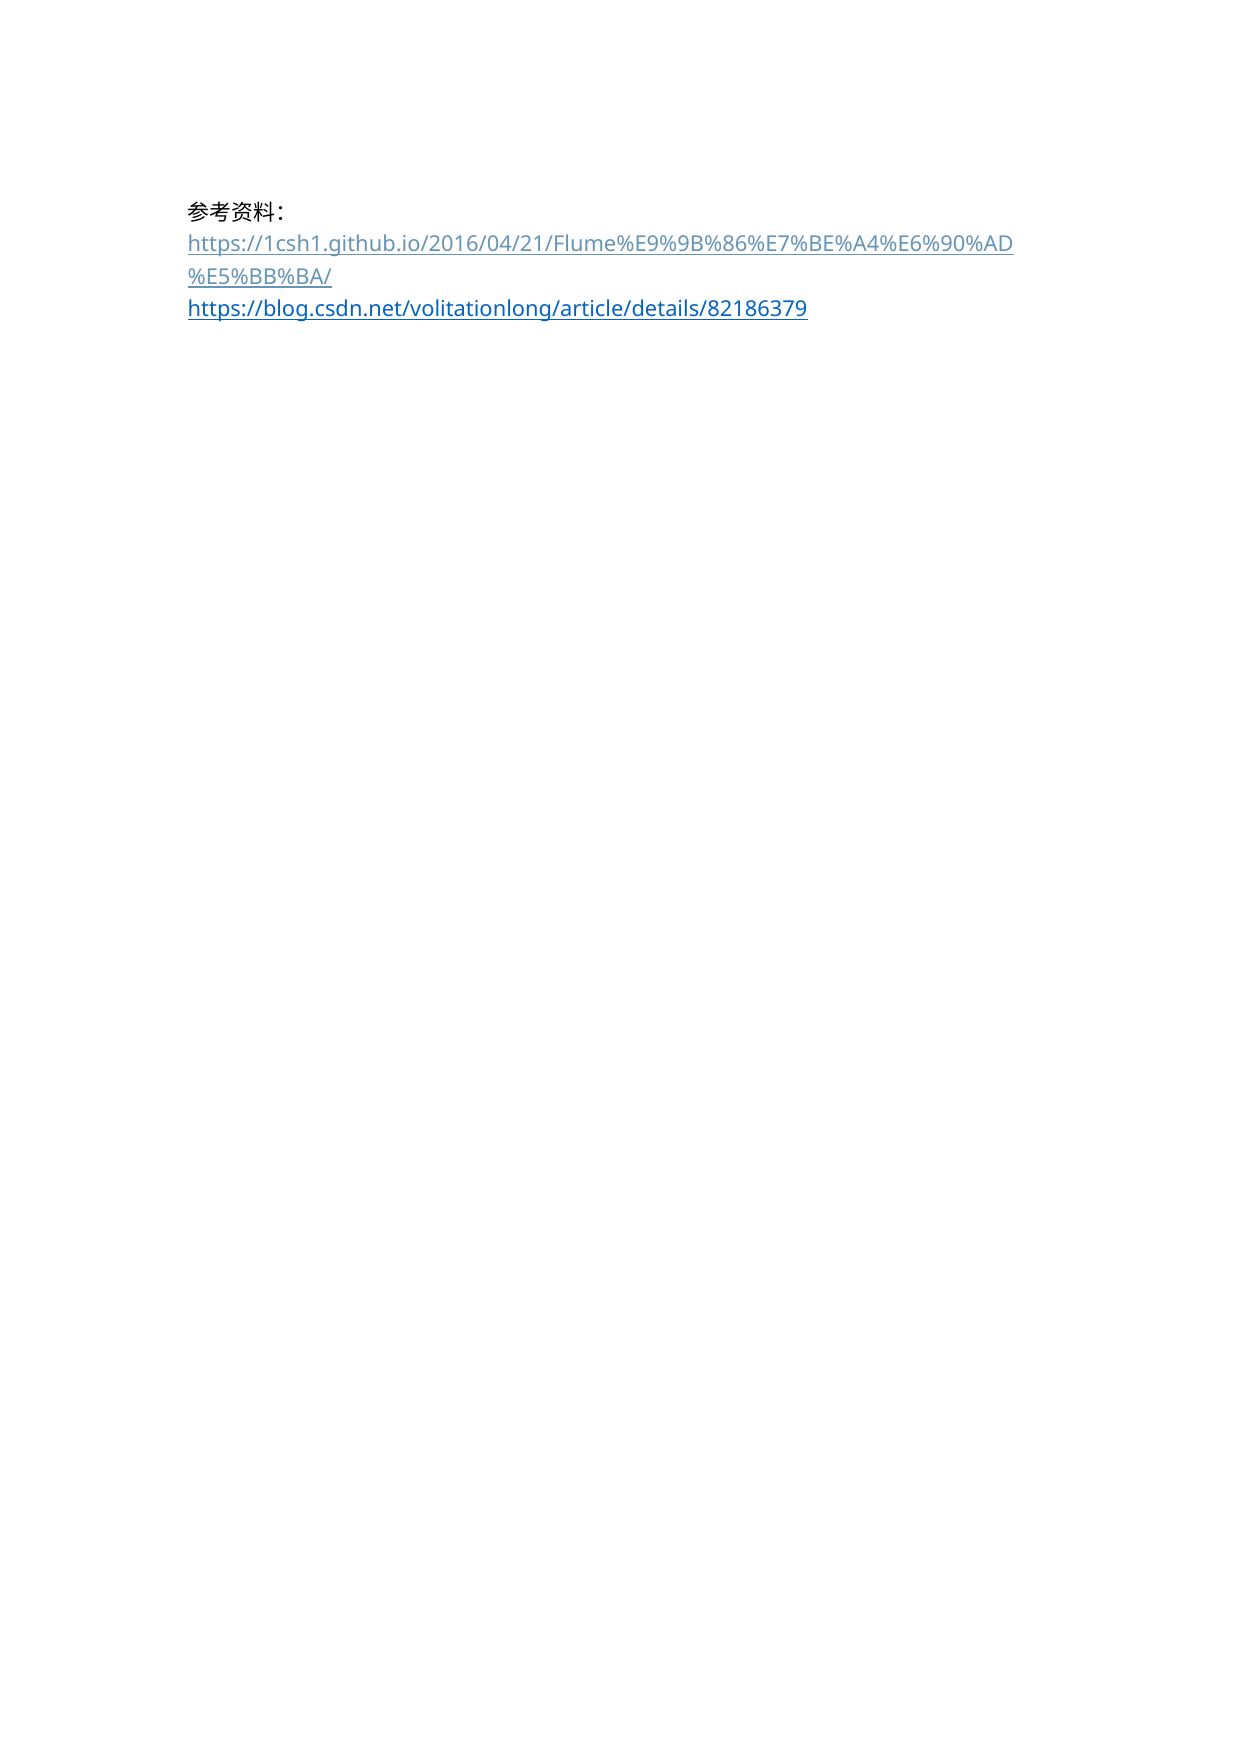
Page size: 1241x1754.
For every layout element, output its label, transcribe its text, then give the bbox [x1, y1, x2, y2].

text https://1csh1.github.io/2016/04/21/Flume%E9%9B%86%E7%BE%A4%E6%90%AD%E5%BB%BA/ [187, 227, 1053, 292]
text 参考资料： [187, 194, 1053, 227]
text https://blog.csdn.net/volitationlong/article/details/82186379 [187, 292, 1053, 324]
